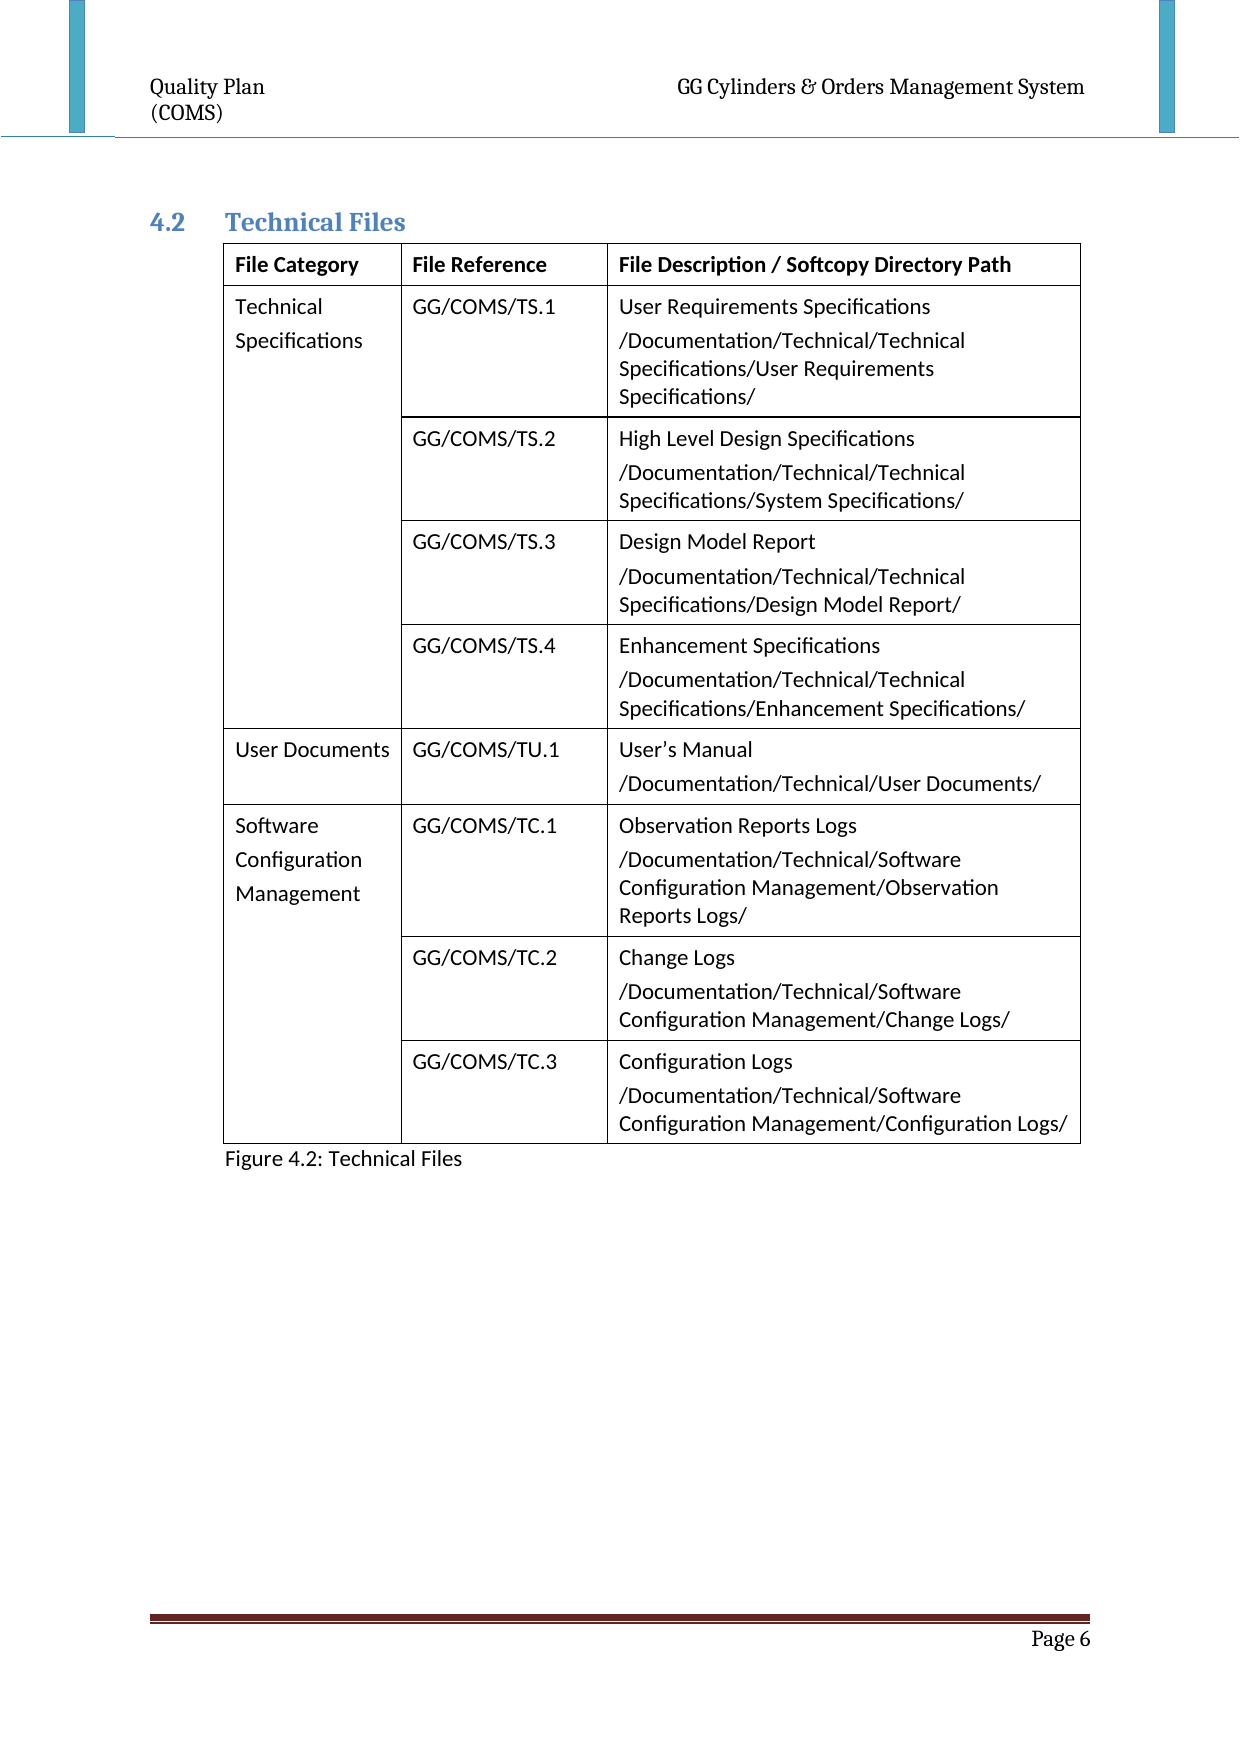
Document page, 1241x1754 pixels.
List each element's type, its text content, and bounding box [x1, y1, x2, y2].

subtitle 4.2 Technical Files [150, 207, 1090, 238]
table_cell GG/COMS/TU.1 [402, 729, 607, 804]
table_cell User’s Manual /Documentation/Technical/User Documents/ [608, 729, 1080, 804]
table_cell GG/COMS/TS.3 [402, 521, 607, 624]
table_cell High Level Design Specifications /Documentation/Technical/Technical Specifications/System Specifications/ [608, 418, 1080, 520]
table_header File Category [224, 244, 401, 284]
table_cell GG/COMS/TC.3 [402, 1041, 607, 1143]
table_cell Enhancement Specifications /Documentation/Technical/Technical Specifications/Enhancement Specifications/ [608, 625, 1080, 728]
table_cell GG/COMS/TC.2 [402, 937, 607, 1039]
table_header File Description / Softcopy Directory Path [608, 244, 1080, 284]
table_cell GG/COMS/TS.1 [402, 286, 607, 416]
table_cell GG/COMS/TS.4 [402, 625, 607, 728]
table_cell User Documents [224, 729, 401, 804]
table_cell Change Logs /Documentation/Technical/Software Configuration Management/Change Logs/ [608, 937, 1080, 1039]
table_cell Design Model Report /Documentation/Technical/Technical Specifications/Design Model Report/ [608, 521, 1080, 624]
table_cell User Requirements Specifications /Documentation/Technical/Technical Specifications/User Requirements Specifications/ [608, 286, 1080, 416]
table_cell Configuration Logs /Documentation/Technical/Software Configuration Management/Configuration Logs/ [608, 1041, 1080, 1143]
table_cell Technical Specifications [224, 286, 401, 728]
table_cell GG/COMS/TC.1 [402, 805, 607, 936]
table_cell GG/COMS/TS.2 [402, 418, 607, 520]
text Figure 4.2: Technical Files [150, 1144, 1090, 1172]
table_cell Software Configuration Management [224, 805, 401, 1143]
table_cell Observation Reports Logs /Documentation/Technical/Software Configuration Management/Observation Reports Logs/ [608, 805, 1080, 936]
table_header File Reference [402, 244, 607, 284]
